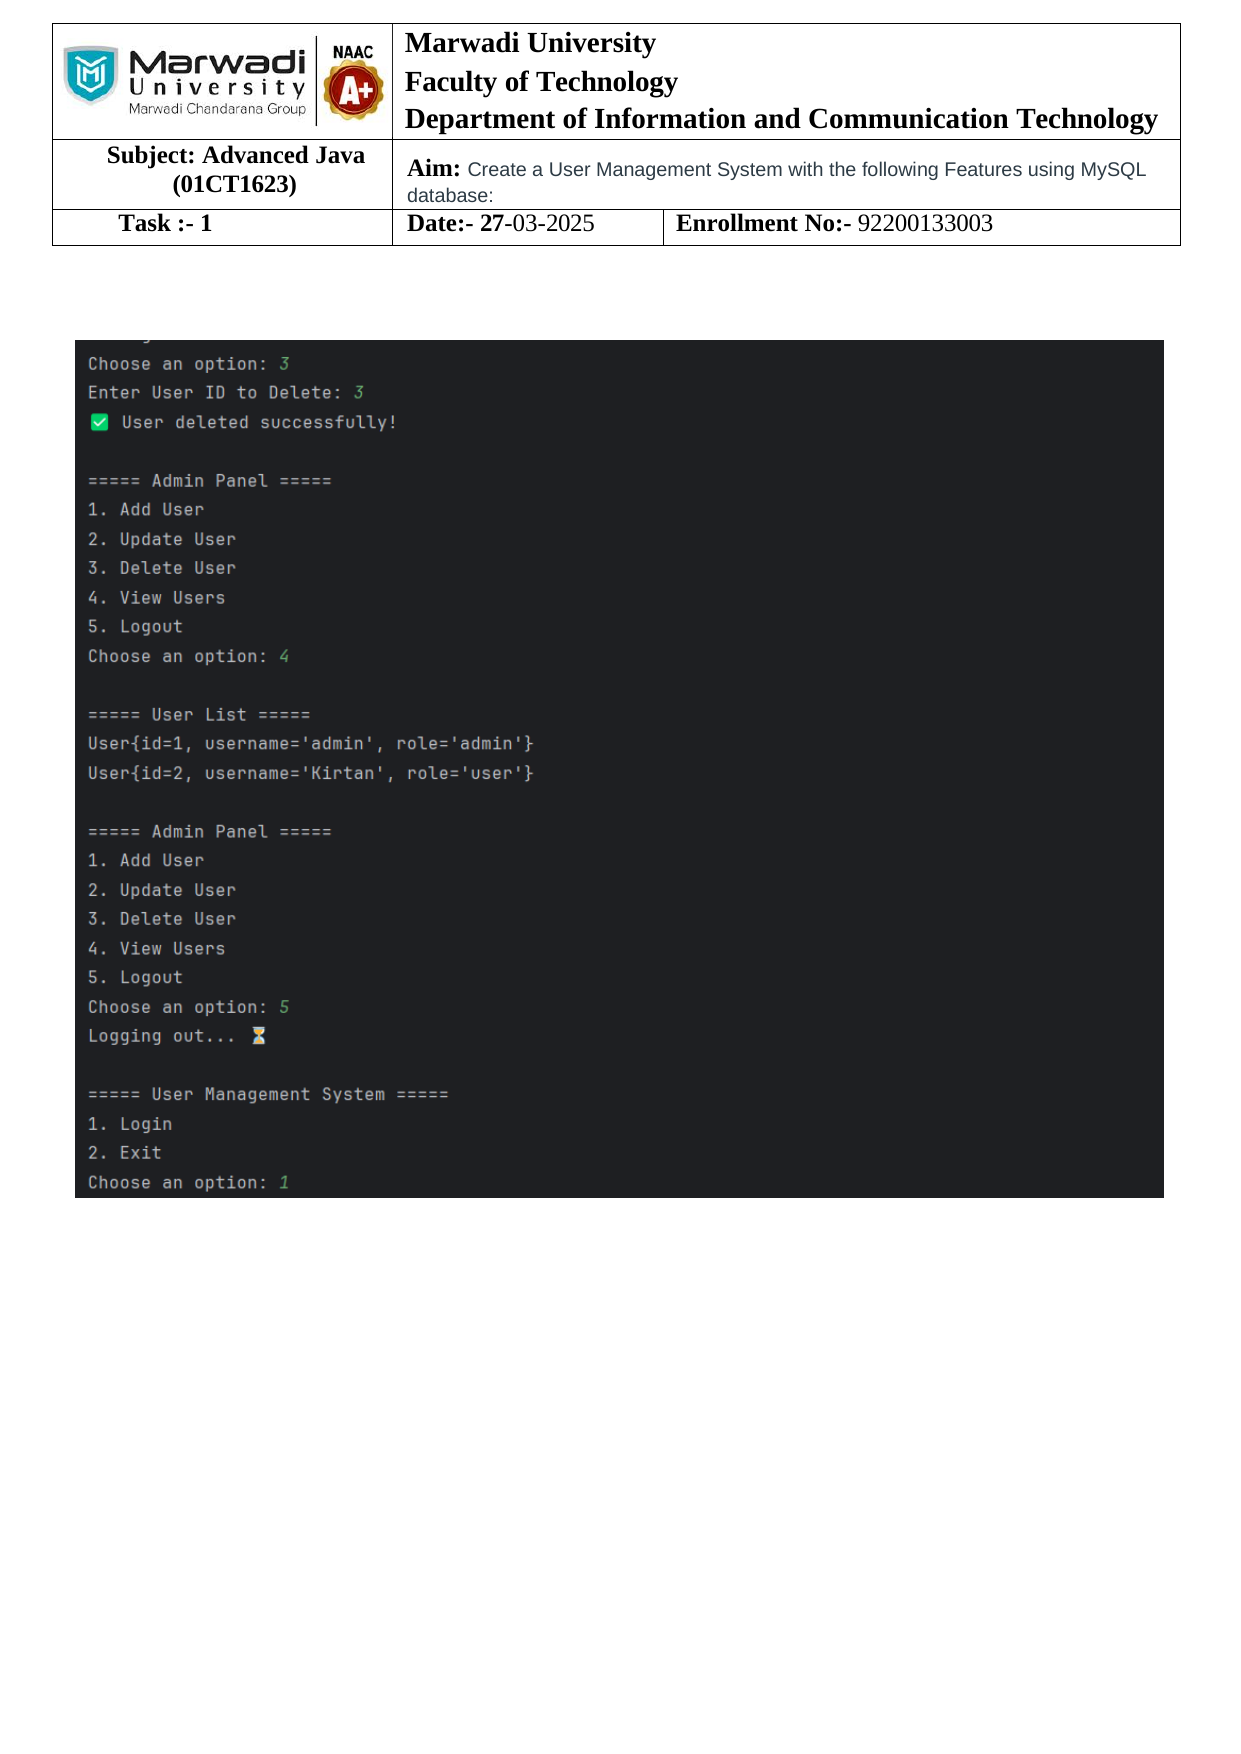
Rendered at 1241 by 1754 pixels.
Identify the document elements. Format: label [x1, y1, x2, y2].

picture [53, 24, 393, 137]
picture [75, 340, 1164, 1198]
